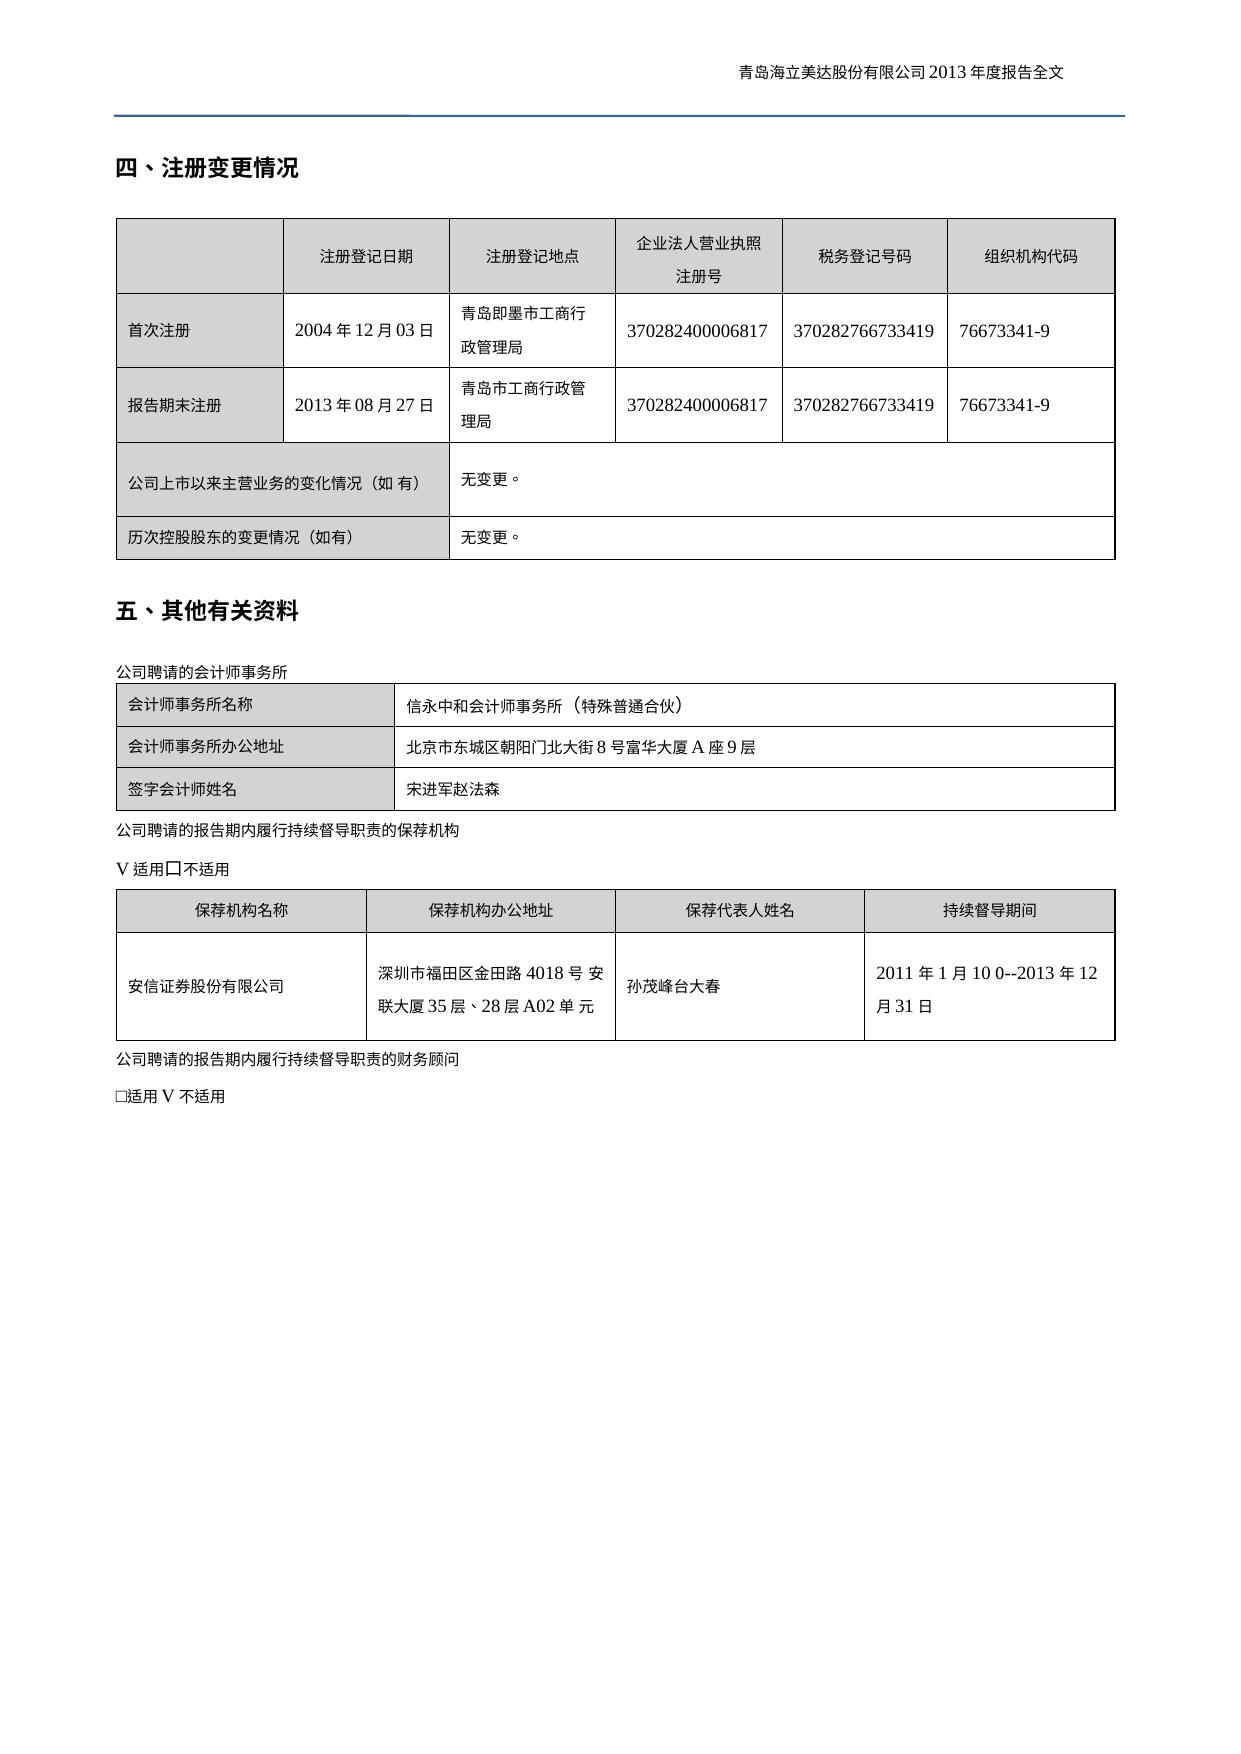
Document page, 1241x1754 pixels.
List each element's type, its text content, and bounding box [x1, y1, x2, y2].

table_cell 370282766733419 [783, 368, 947, 442]
table_header [117, 219, 283, 293]
table_header 持续督导期间 [865, 890, 1114, 932]
table_cell 2013年08月27日 [284, 368, 449, 442]
table_cell 报告期末注册 [117, 368, 283, 442]
table_cell 76673341-9 [948, 294, 1114, 367]
table_header 保荐机构名称 [117, 890, 366, 932]
text 公司聘请的报告期内履行持续督导职责的保荐机构 [116, 819, 1116, 841]
text □适用V不适用 [116, 1085, 1116, 1107]
table_cell 签字会计师姓名 [117, 768, 394, 810]
table_header 保荐代表人姓名 [616, 890, 864, 932]
table_cell 2011 年 1 月 10 0--2013 年 12 月31日 [865, 933, 1114, 1039]
table_header 保荐机构办公地址 [367, 890, 615, 932]
table_header 会计师事务所名称 [117, 684, 394, 726]
text 五、其他有关资料 [116, 595, 1116, 626]
table_cell 无变更。 [450, 517, 1114, 559]
table_cell 青岛即墨市工商行 政管理局 [450, 294, 615, 367]
table_cell 深圳市福田区金田路4018号 安联大厦35层、28层A02单 元 [367, 933, 615, 1039]
table_cell 370282400006817 [616, 368, 782, 442]
table_cell 370282400006817 [616, 294, 782, 367]
table_cell 76673341-9 [948, 368, 1114, 442]
table_cell 孙茂峰台大春 [616, 933, 864, 1039]
table_cell 安信证券股份有限公司 [117, 933, 366, 1039]
table_cell 青岛市工商行政管 理局 [450, 368, 615, 442]
table_header 注册登记地点 [450, 219, 615, 293]
table_cell 无变更。 [450, 443, 1114, 516]
table_header 税务登记号码 [783, 219, 947, 293]
text 公司聘请的报告期内履行持续督导职责的财务顾问 [116, 1049, 1116, 1070]
table_cell 370282766733419 [783, 294, 947, 367]
table_cell 会计师事务所办公地址 [117, 727, 394, 767]
table_cell 历次控股股东的变更情况（如有） [117, 517, 449, 559]
text 四、注册变更情况 [116, 152, 1116, 183]
table_cell 宋进军赵法森 [395, 768, 1114, 810]
table_header 企业法人营业执照 注册号 [616, 219, 782, 293]
table_cell 2004年12月03日 [284, 294, 449, 367]
table_header 信永中和会计师事务所（特殊普通合伙） [395, 684, 1114, 726]
table_cell 首次注册 [117, 294, 283, 367]
table_header 注册登记日期 [284, 219, 449, 293]
text 公司聘请的会计师事务所 [116, 662, 1116, 683]
text V适用口不适用 [116, 855, 1116, 881]
table_cell 北京市东城区朝阳门北大街8号富华大厦A座9层 [395, 727, 1114, 767]
table_header 组织机构代码 [948, 219, 1114, 293]
table_cell 公司上市以来主营业务的变化情况（如 有） [117, 443, 449, 516]
